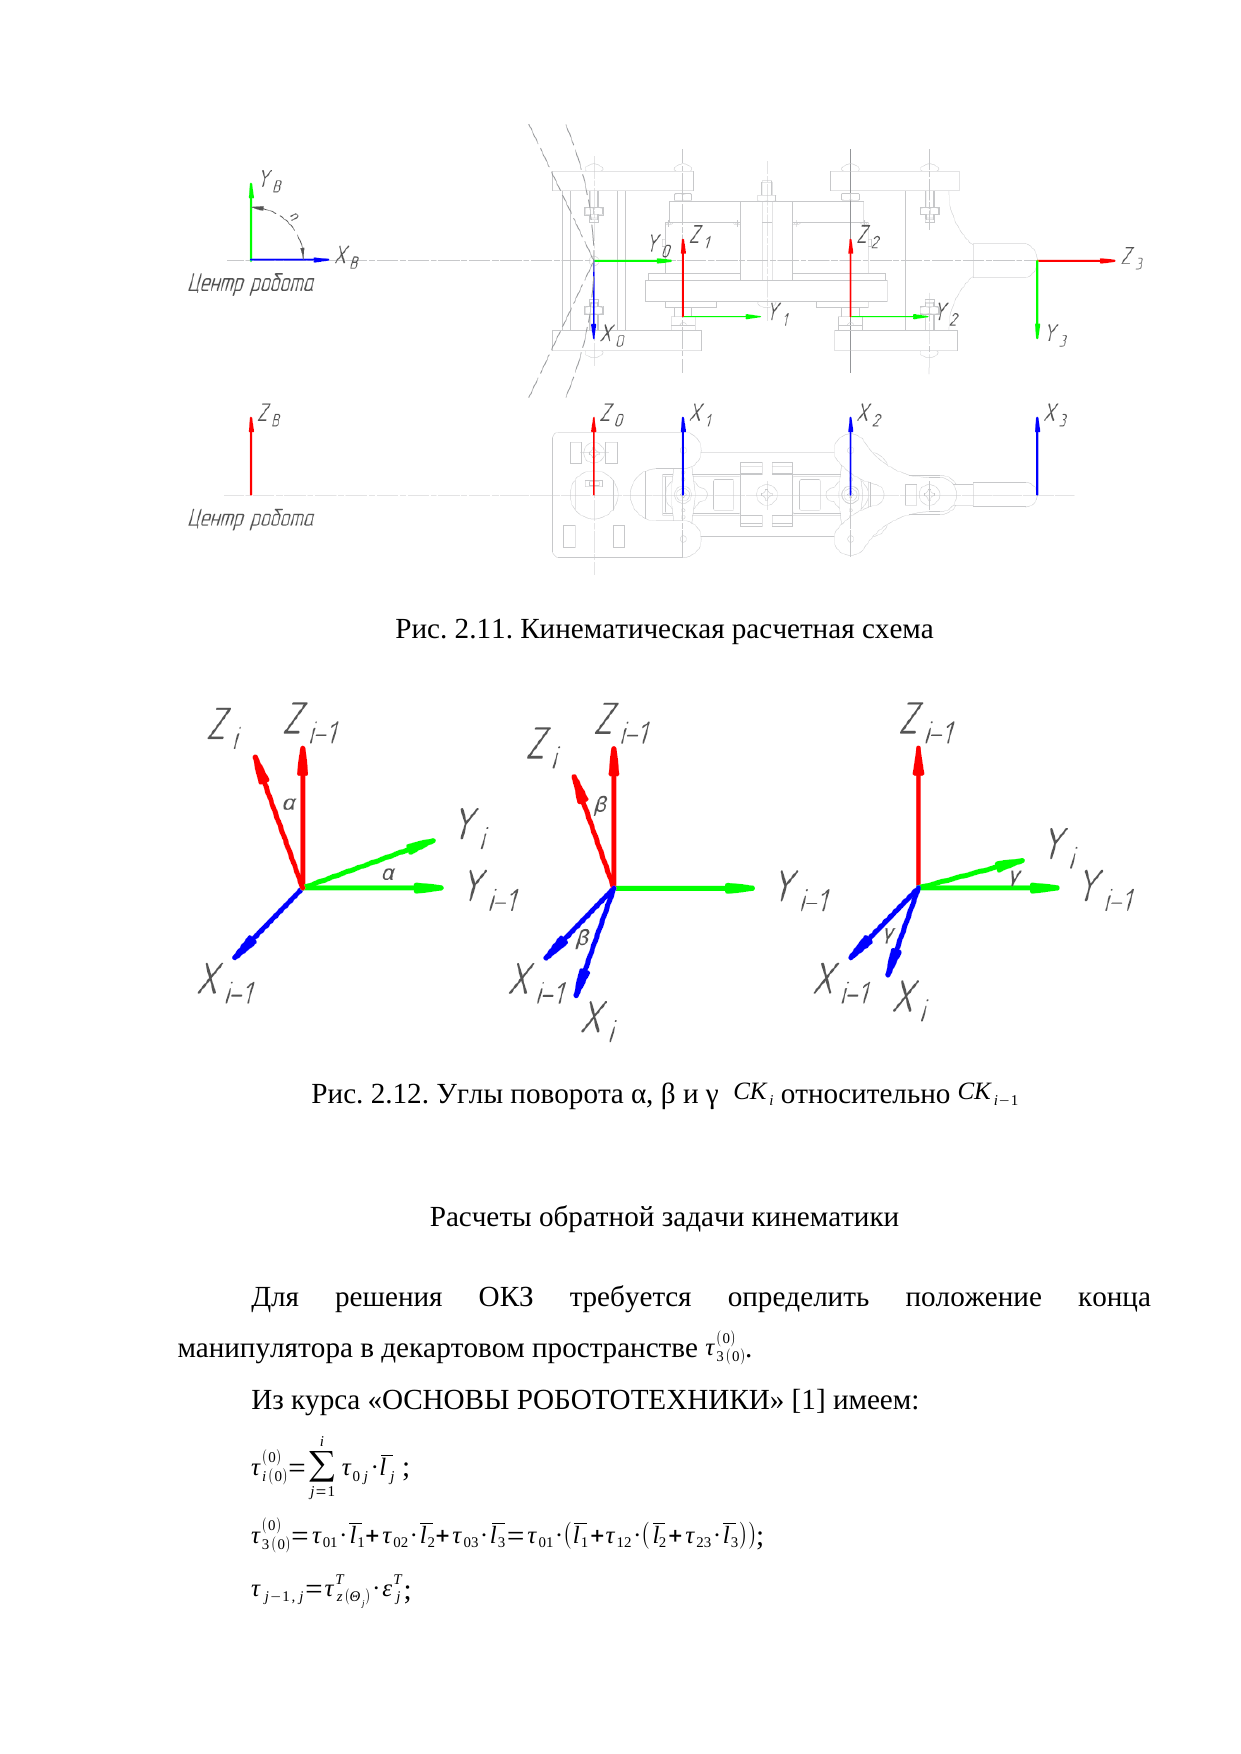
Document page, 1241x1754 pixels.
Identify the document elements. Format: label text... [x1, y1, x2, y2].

text ; [177, 1570, 1152, 1607]
text Для решения ОКЗ требуется определить положение конца манипулятора в декартовом пространстве . [177, 1279, 1152, 1366]
text Из курса «ОСНОВЫ РОБОТОТЕХНИКИ» [1] имеем: [177, 1382, 1152, 1416]
text Рис. 2.12. Углы поворота α, β и γ относительно [177, 1077, 1152, 1110]
picture [178, 691, 1151, 1048]
picture [178, 118, 1151, 583]
text ; [177, 1433, 1152, 1500]
text Рис. 2.11. Кинематическая расчетная схема [177, 611, 1152, 645]
text ; [177, 1517, 1152, 1553]
text Расчеты обратной задачи кинематики [177, 1199, 1152, 1233]
